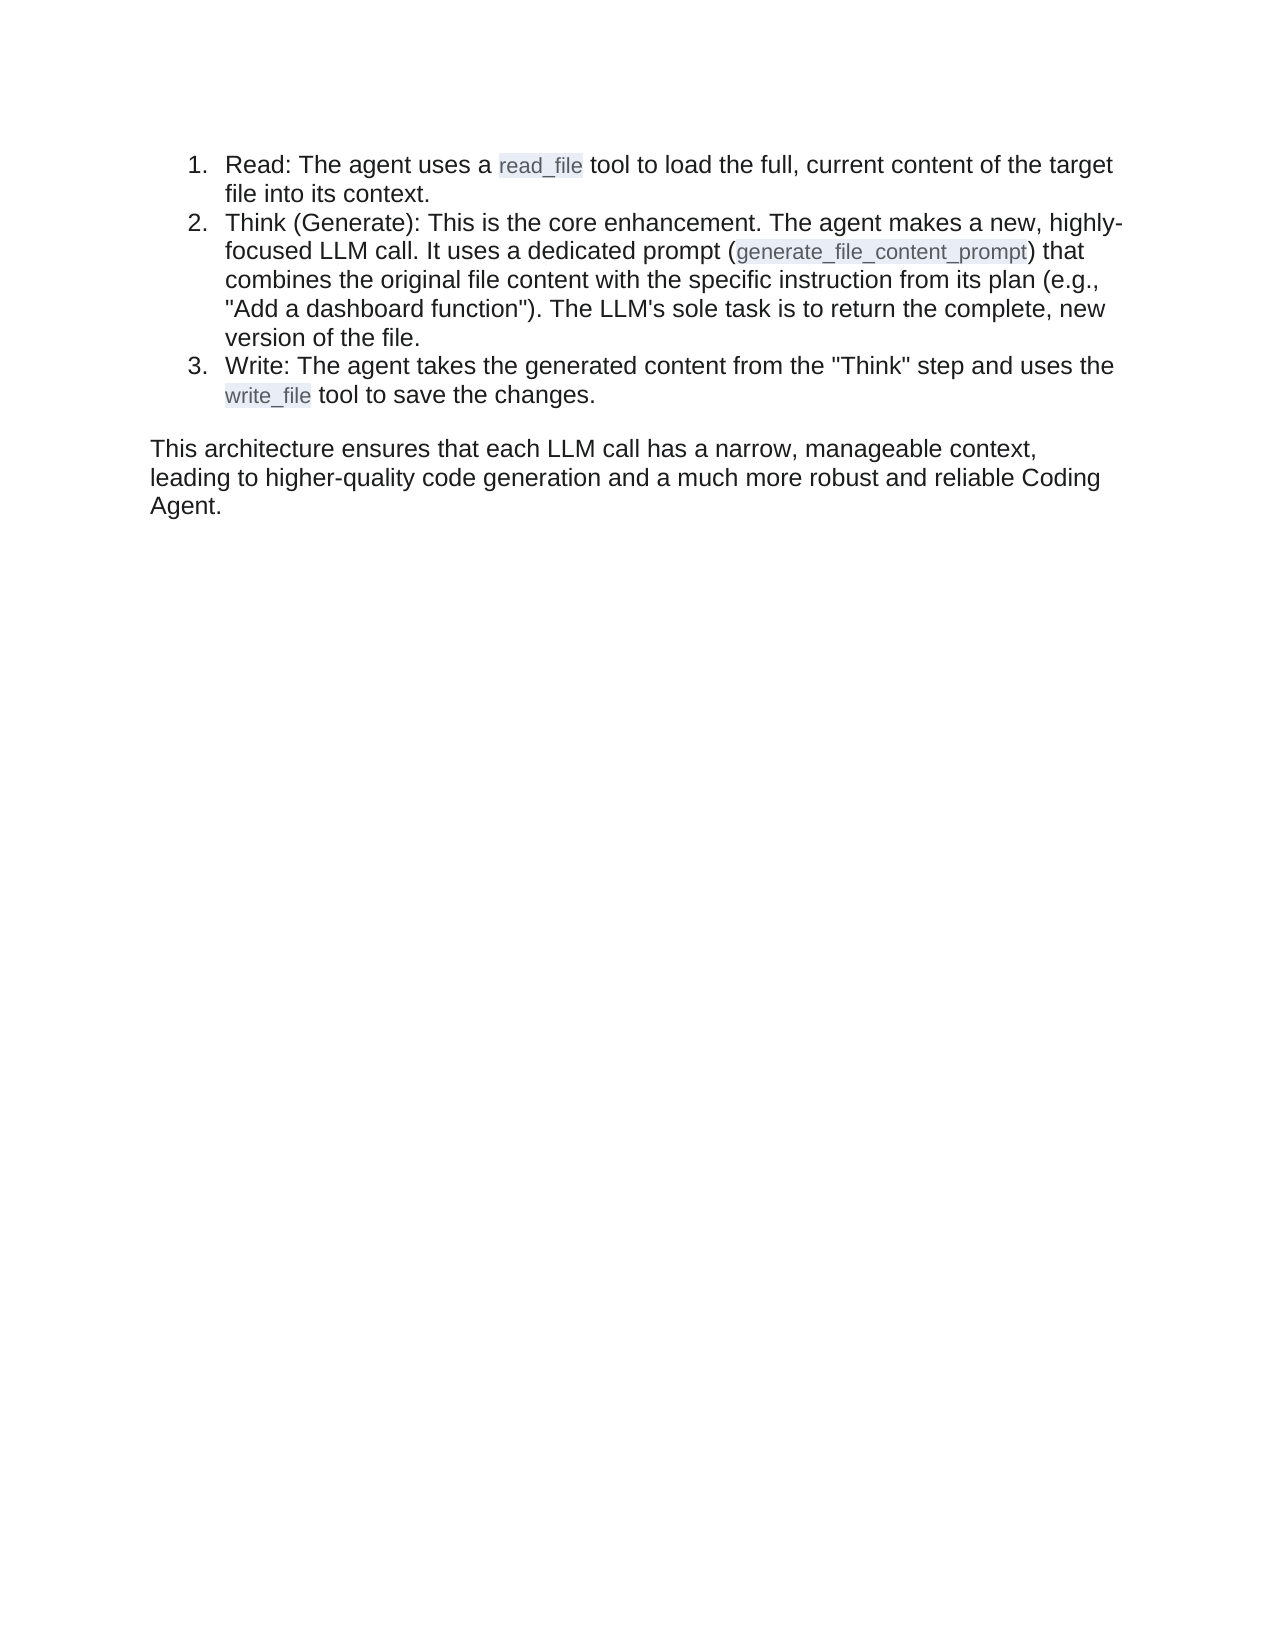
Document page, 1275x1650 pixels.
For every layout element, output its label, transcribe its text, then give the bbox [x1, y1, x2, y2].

text This architecture ensures that each LLM call has a narrow, manageable context, leading to higher-quality code generation and a much more robust and reliable Coding Agent. [150, 434, 1125, 520]
list Read: The agent uses a read_file tool to load the full, current content of the target file into its context. [187, 150, 1125, 207]
list Write: The agent takes the generated content from the "Think" step and uses the write_file tool to save the changes. [187, 351, 1125, 409]
list Think (Generate): This is the core enhancement. The agent makes a new, highly-focused LLM call. It uses a dedicated prompt (generate_file_content_prompt) that combines the original file content with the specific instruction from its plan (e.g., "Add a dashboard function"). The LLM's sole task is to return the complete, new version of the file. [187, 207, 1125, 351]
